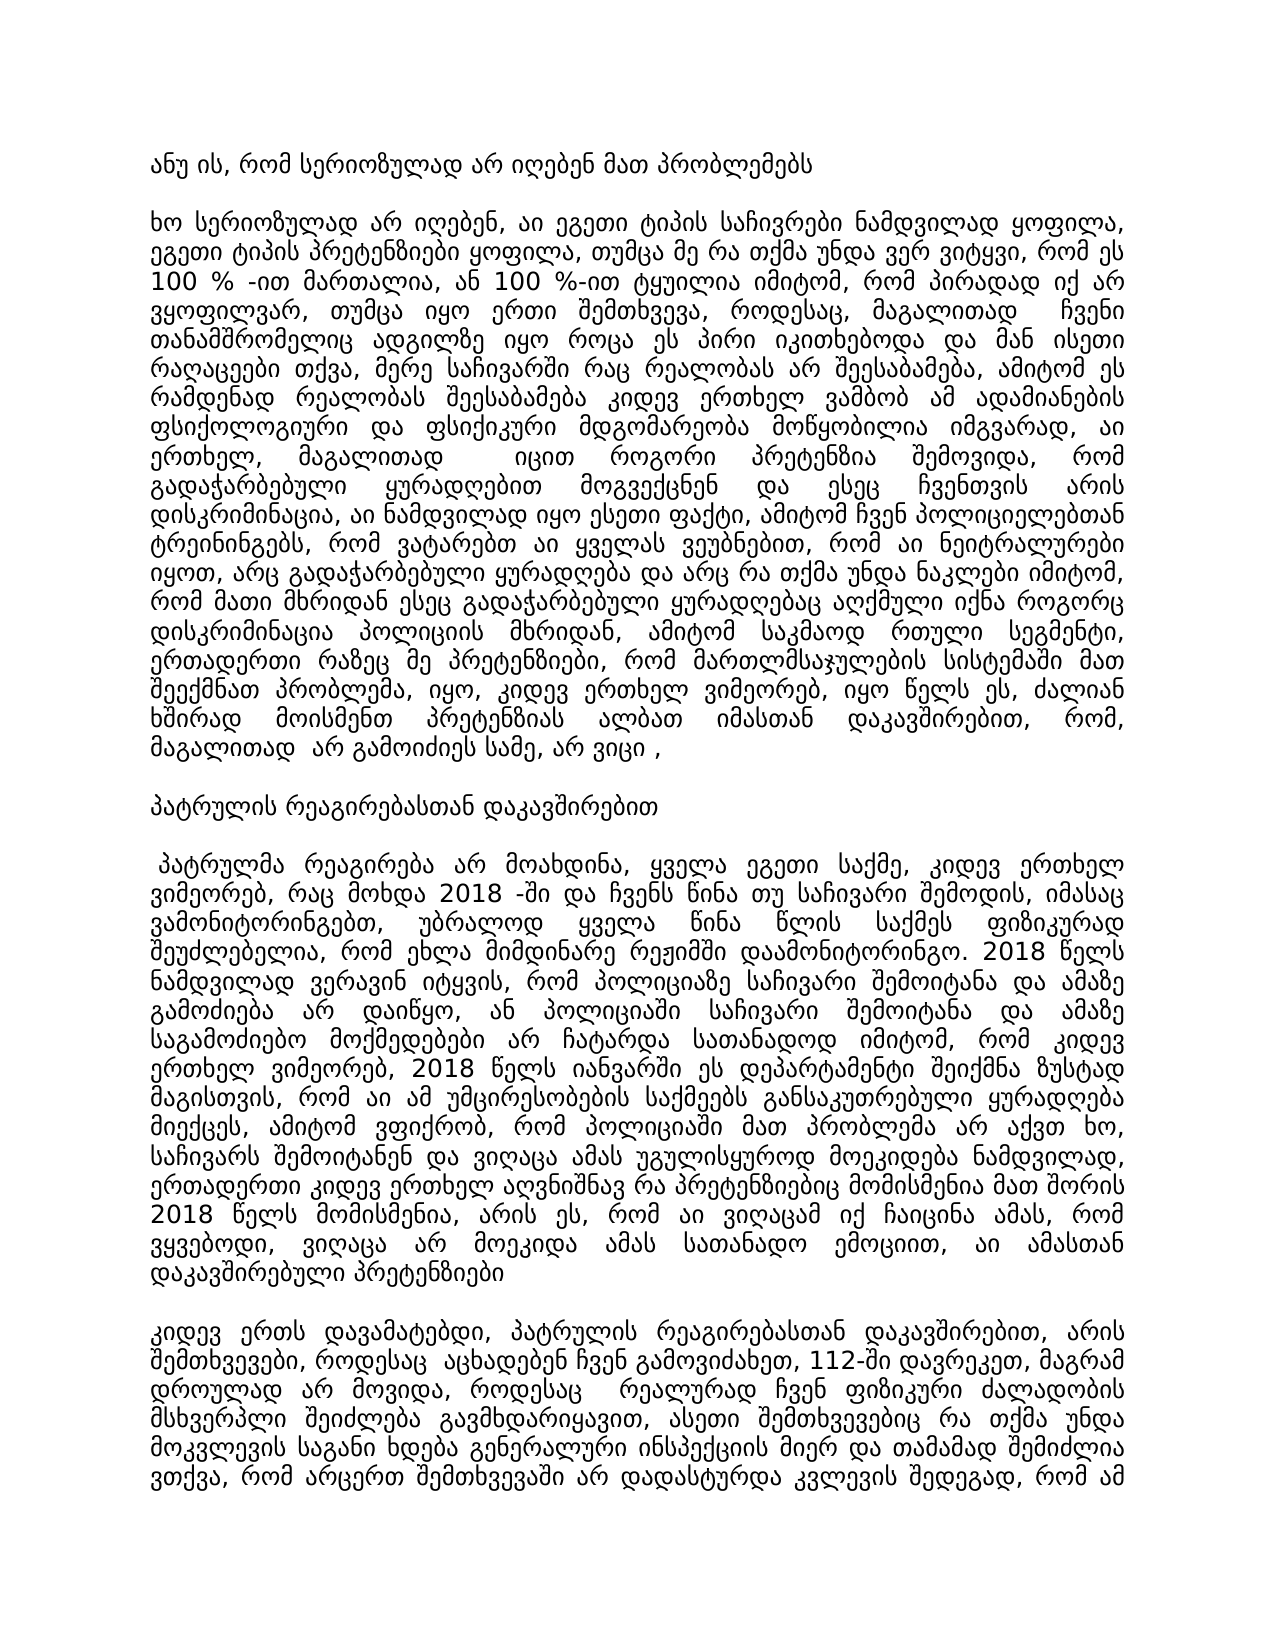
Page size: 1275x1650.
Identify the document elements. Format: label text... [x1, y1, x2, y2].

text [150, 1317, 1125, 1492]
text ხო სერიოზულად არ იღებენ, აი ეგეთი ტიპის საჩივრები ნამდვილად ყოფილა, ეგეთი ტიპის პრეტენზიები ყოფილა, თუმცა მე რა თქმა უნდა ვერ ვიტყვი, რომ ეს 100 % -ით მართალია, ან 100 %-ით ტყუილია იმიტომ, რომ პირადად იქ არ ვყოფილვარ, თუმცა იყო ერთი შემთხვევა, როდესაც, მაგალითად ჩვენი თანამშრომელიც ადგილზე იყო როცა ეს პირი იკითხებოდა და მან ისეთი რაღაცეები თქვა, მერე საჩივარში რაც რეალობას არ შეესაბამება, ამიტომ ეს რამდენად რეალობას შეესაბამება კიდევ ერთხელ ვამბობ ამ ადამიანების ფსიქოლოგიური და ფსიქიკური მდგომარეობა მოწყობილია იმგვარად, აი ერთხელ, მაგალითად იცით როგორი პრეტენზია შემოვიდა, რომ გადაჭარბებული ყურადღებით მოგვექცნენ და ესეც ჩვენთვის არის დისკრიმინაცია, აი ნამდვილად იყო ესეთი ფაქტი, ამიტომ ჩვენ პოლიციელებთან ტრეინინგებს, რომ ვატარებთ აი ყველას ვეუბნებით, რომ აი ნეიტრალურები იყოთ, არც გადაჭარბებული ყურადღება და არც რა თქმა უნდა ნაკლები იმიტომ, რომ მათი მხრიდან ესეც გადაჭარბებული ყურადღებაც აღქმული იქნა როგორც დისკრიმინაცია პოლიციის მხრიდან, ამიტომ საკმაოდ რთული სეგმენტი, ერთადერთი რაზეც მე პრეტენზიები, რომ მართლმსაჯულების სისტემაში მათ შეექმნათ პრობლემა, იყო, კიდევ ერთხელ ვიმეორებ, იყო წელს ეს, ძალიან ხშირად მოისმენთ პრეტენზიას ალბათ იმასთან დაკავშირებით, რომ, მაგალითად არ გამოიძიეს სამე, არ ვიცი , [150, 208, 1125, 762]
text ანუ ის, რომ სერიოზულად არ იღებენ მათ პრობლემებს [150, 150, 1125, 179]
text პატრულმა რეაგირება არ მოახდინა, ყველა ეგეთი საქმე, კიდევ ერთხელ ვიმეორებ, რაც მოხდა 2018 -ში და ჩვენს წინა თუ საჩივარი შემოდის, იმასაც ვამონიტორინგებთ, უბრალოდ ყველა წინა წლის საქმეს ფიზიკურად შეუძლებელია, რომ ეხლა მიმდინარე რეჟიმში დაამონიტორინგო. 2018 წელს ნამდვილად ვერავინ იტყვის, რომ პოლიციაზე საჩივარი შემოიტანა და ამაზე გამოძიება არ დაიწყო, ან პოლიციაში საჩივარი შემოიტანა და ამაზე საგამოძიებო მოქმედებები არ ჩატარდა სათანადოდ იმიტომ, რომ კიდევ ერთხელ ვიმეორებ, 2018 წელს იანვარში ეს დეპარტამენტი შეიქმნა ზუსტად მაგისთვის, რომ აი ამ უმცირესობების საქმეებს განსაკუთრებული ყურადღება მიექცეს, ამიტომ ვფიქრობ, რომ პოლიციაში მათ პრობლემა არ აქვთ ხო, საჩივარს შემოიტანენ და ვიღაცა ამას უგულისყუროდ მოეკიდება ნამდვილად, ერთადერთი კიდევ ერთხელ აღვნიშნავ რა პრეტენზიებიც მომისმენია მათ შორის 2018 წელს მომისმენია, არის ეს, რომ აი ვიღაცამ იქ ჩაიცინა ამას, რომ ვყვებოდი, ვიღაცა არ მოეკიდა ამას სათანადო ემოციით, აი ამასთან დაკავშირებული პრეტენზიები [150, 850, 1125, 1287]
text პატრულის რეაგირებასთან დაკავშირებით [150, 792, 1125, 821]
